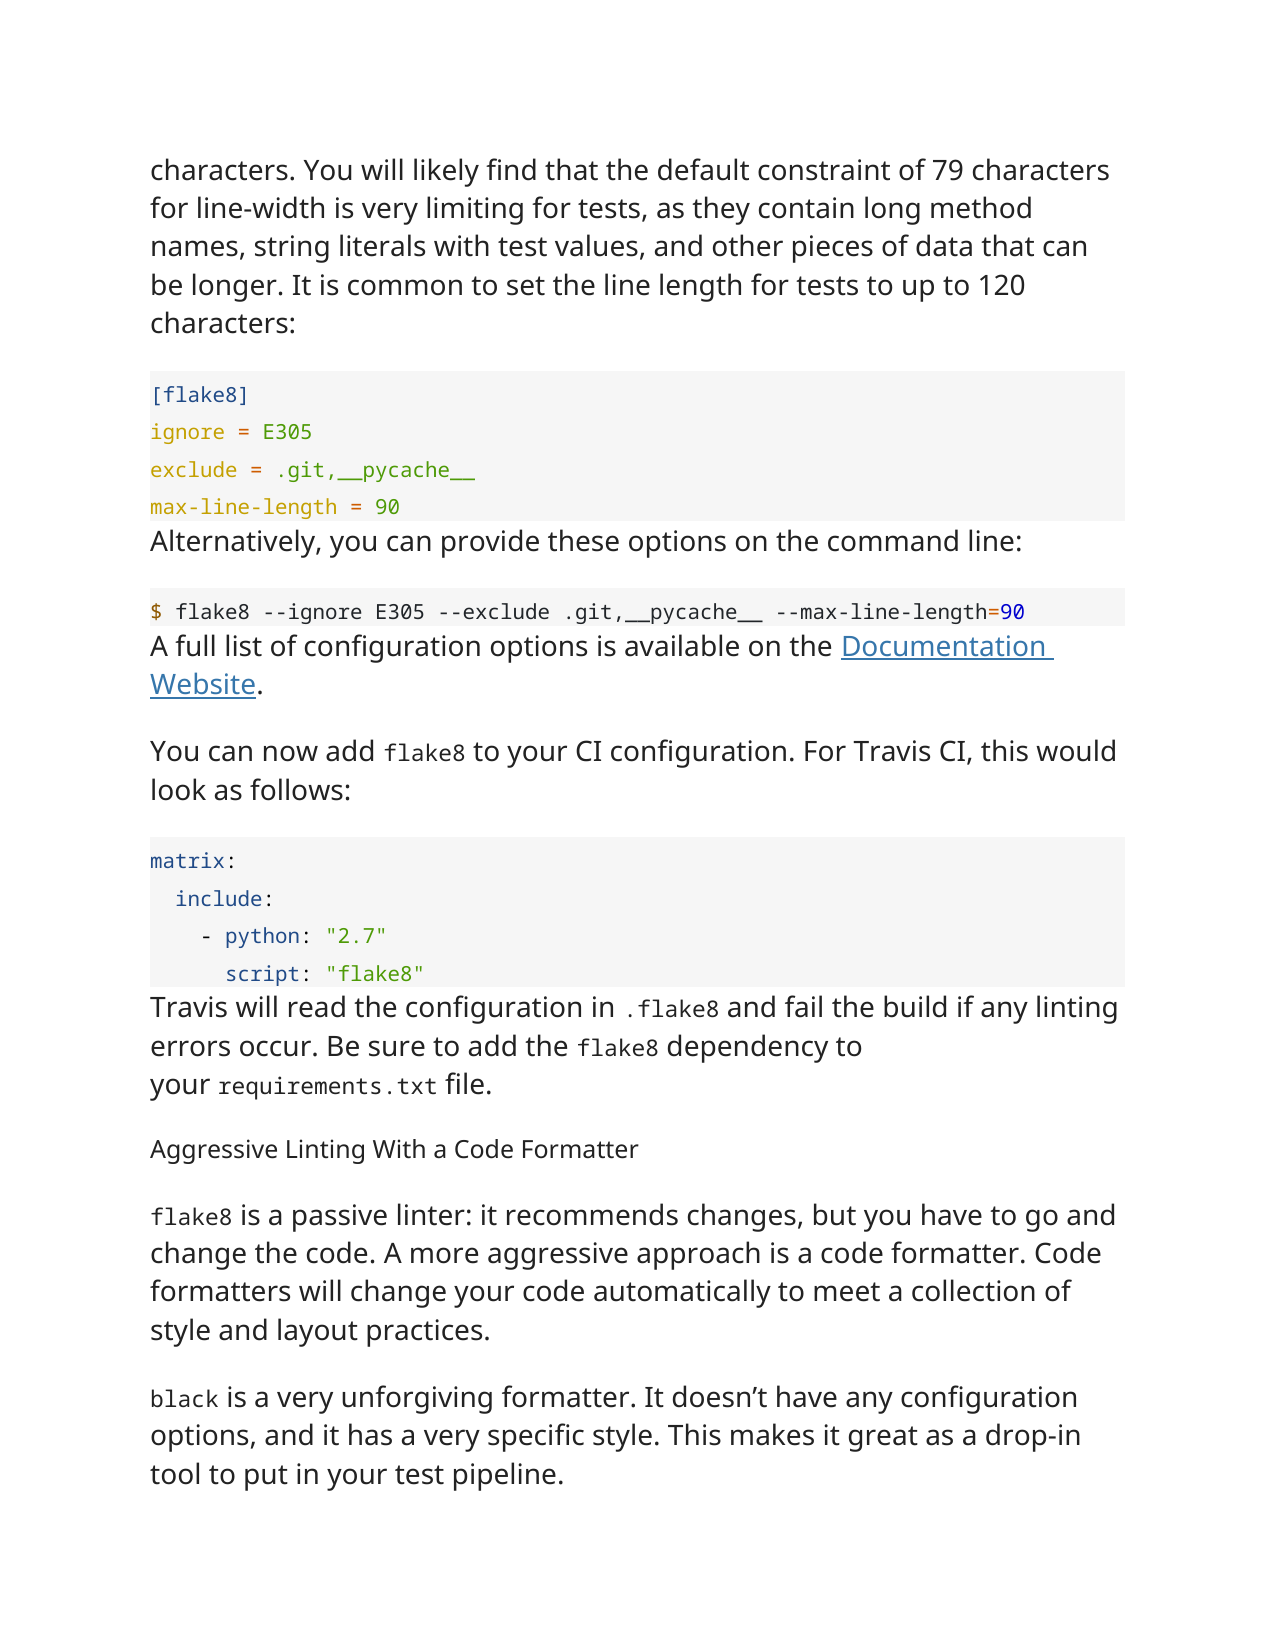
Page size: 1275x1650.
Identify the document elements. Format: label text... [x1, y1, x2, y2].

text max-line-length = 90 [150, 483, 1125, 521]
text matrix: [150, 837, 1125, 875]
text Aggressive Linting With a Code Formatter [150, 1132, 1125, 1166]
text Alternatively, you can provide these options on the command line: [150, 521, 1125, 559]
text You can now add flake8 to your CI configuration. For Travis CI, this would look as follows: [150, 732, 1125, 808]
text flake8 is a passive linter: it recommends changes, but you have to go and change the code. A more aggressive approach is a code formatter. Code formatters will change your code automatically to meet a collection of style and layout practices. [150, 1195, 1125, 1348]
text exclude = .git,__pycache__ [150, 446, 1125, 483]
text [flake8] [150, 371, 1125, 408]
text Travis will read the configuration in .flake8 and fail the build if any linting errors occur. Be sure to add the flake8 dependency to your requirements.txt file. [150, 987, 1125, 1102]
text A full list of configuration options is available on the Documentation Website. [150, 626, 1125, 702]
text $ flake8 --ignore E305 --exclude .git,__pycache__ --max-line-length=90 [150, 588, 1125, 626]
text ignore = E305 [150, 408, 1125, 446]
text script: "flake8" [150, 950, 1125, 987]
text black is a very unforgiving formatter. It doesn’t have any configuration options, and it has a very specific style. This makes it great as a drop-in tool to put in your test pipeline. [150, 1377, 1125, 1492]
text include: [150, 875, 1125, 912]
text - python: "2.7" [150, 912, 1125, 950]
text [150, 150, 1125, 342]
